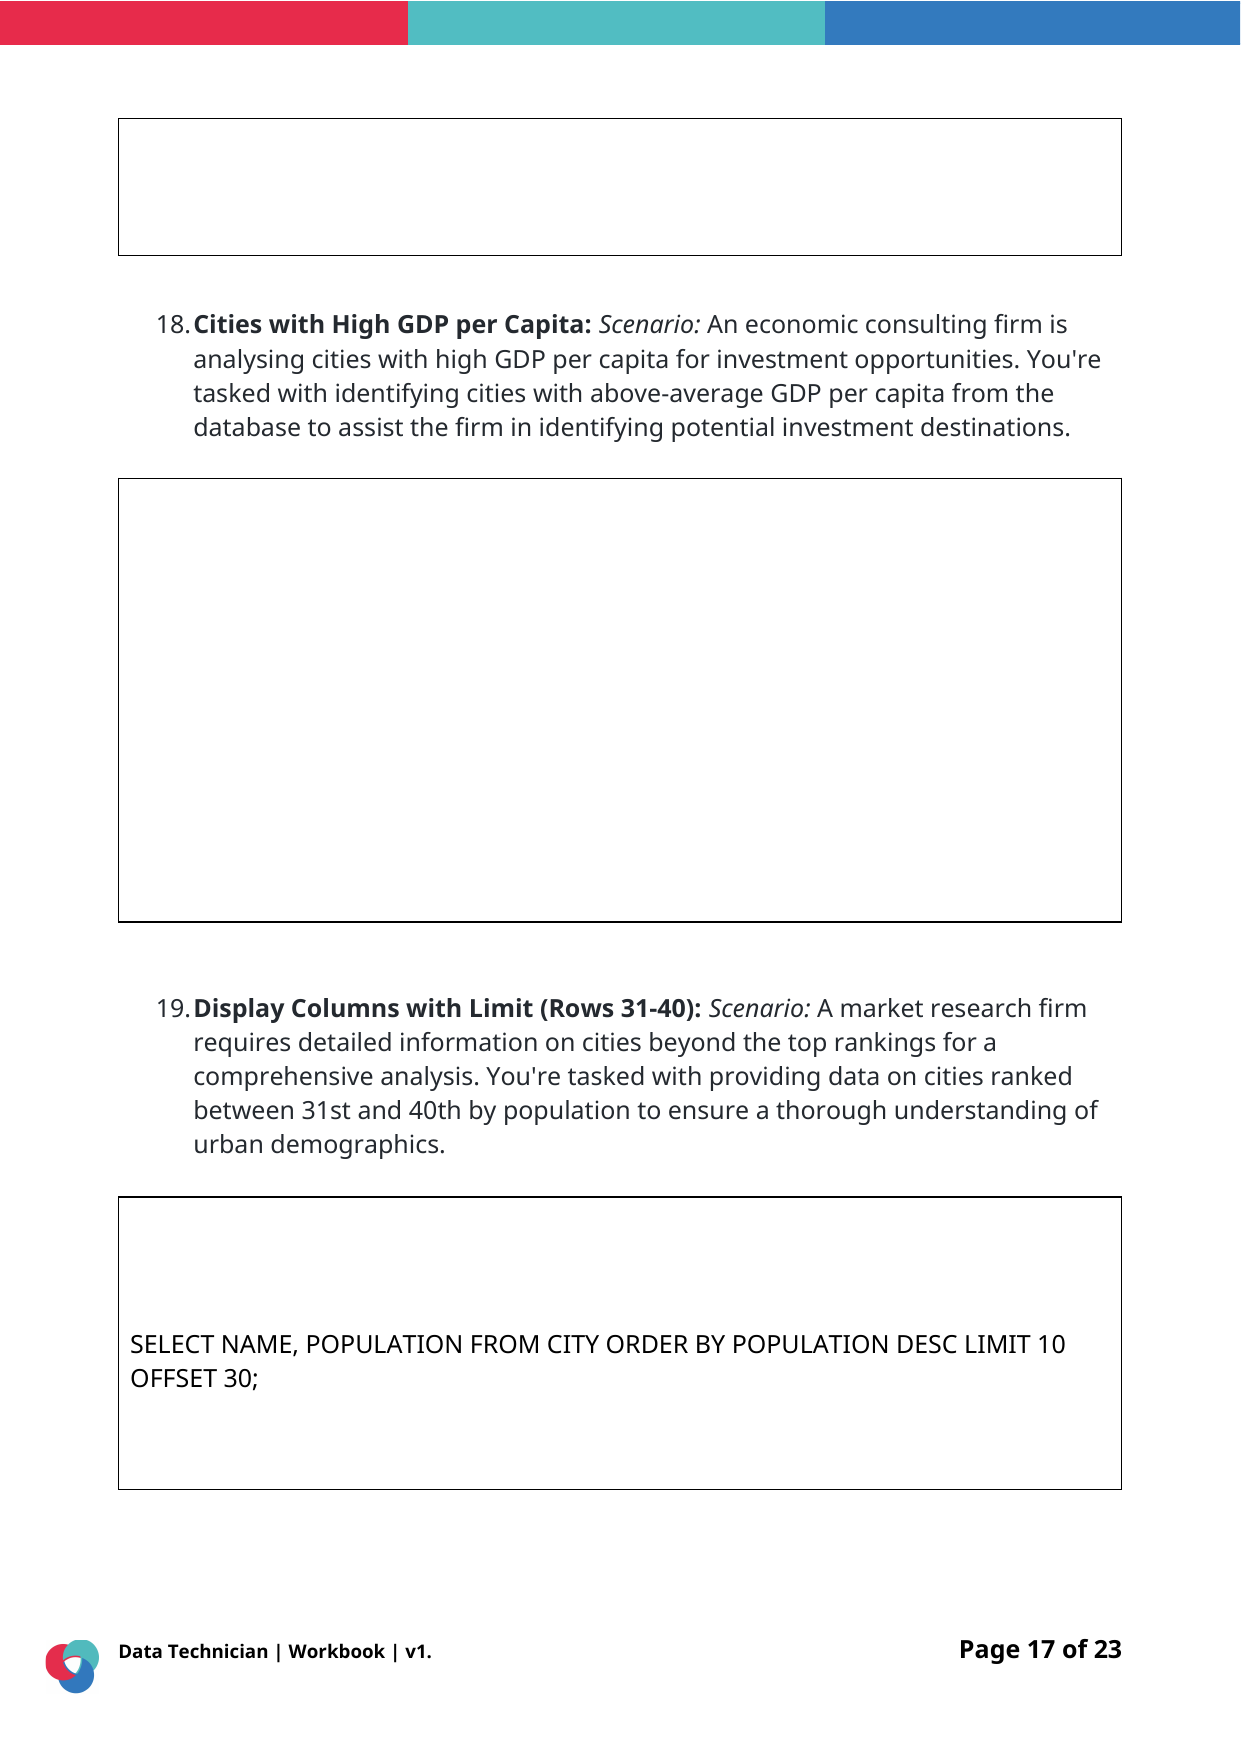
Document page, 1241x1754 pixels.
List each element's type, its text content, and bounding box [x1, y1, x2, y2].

list Cities with High GDP per Capita: Scenario: An economic consulting firm is analysing cities with high GDP per capita for investment opportunities. You're tasked with identifying cities with above-average GDP per capita from the database to assist the firm in identifying potential investment destinations. [156, 307, 1122, 443]
picture [45, 1640, 100, 1694]
table_header [119, 479, 1121, 921]
list Display Columns with Limit (Rows 31-40): Scenario: A market research firm requires detailed information on cities beyond the top rankings for a comprehensive analysis. You're tasked with providing data on cities ranked between 31st and 40th by population to ensure a thorough understanding of urban demographics. [156, 991, 1122, 1161]
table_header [119, 119, 1121, 255]
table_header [119, 1198, 1121, 1489]
